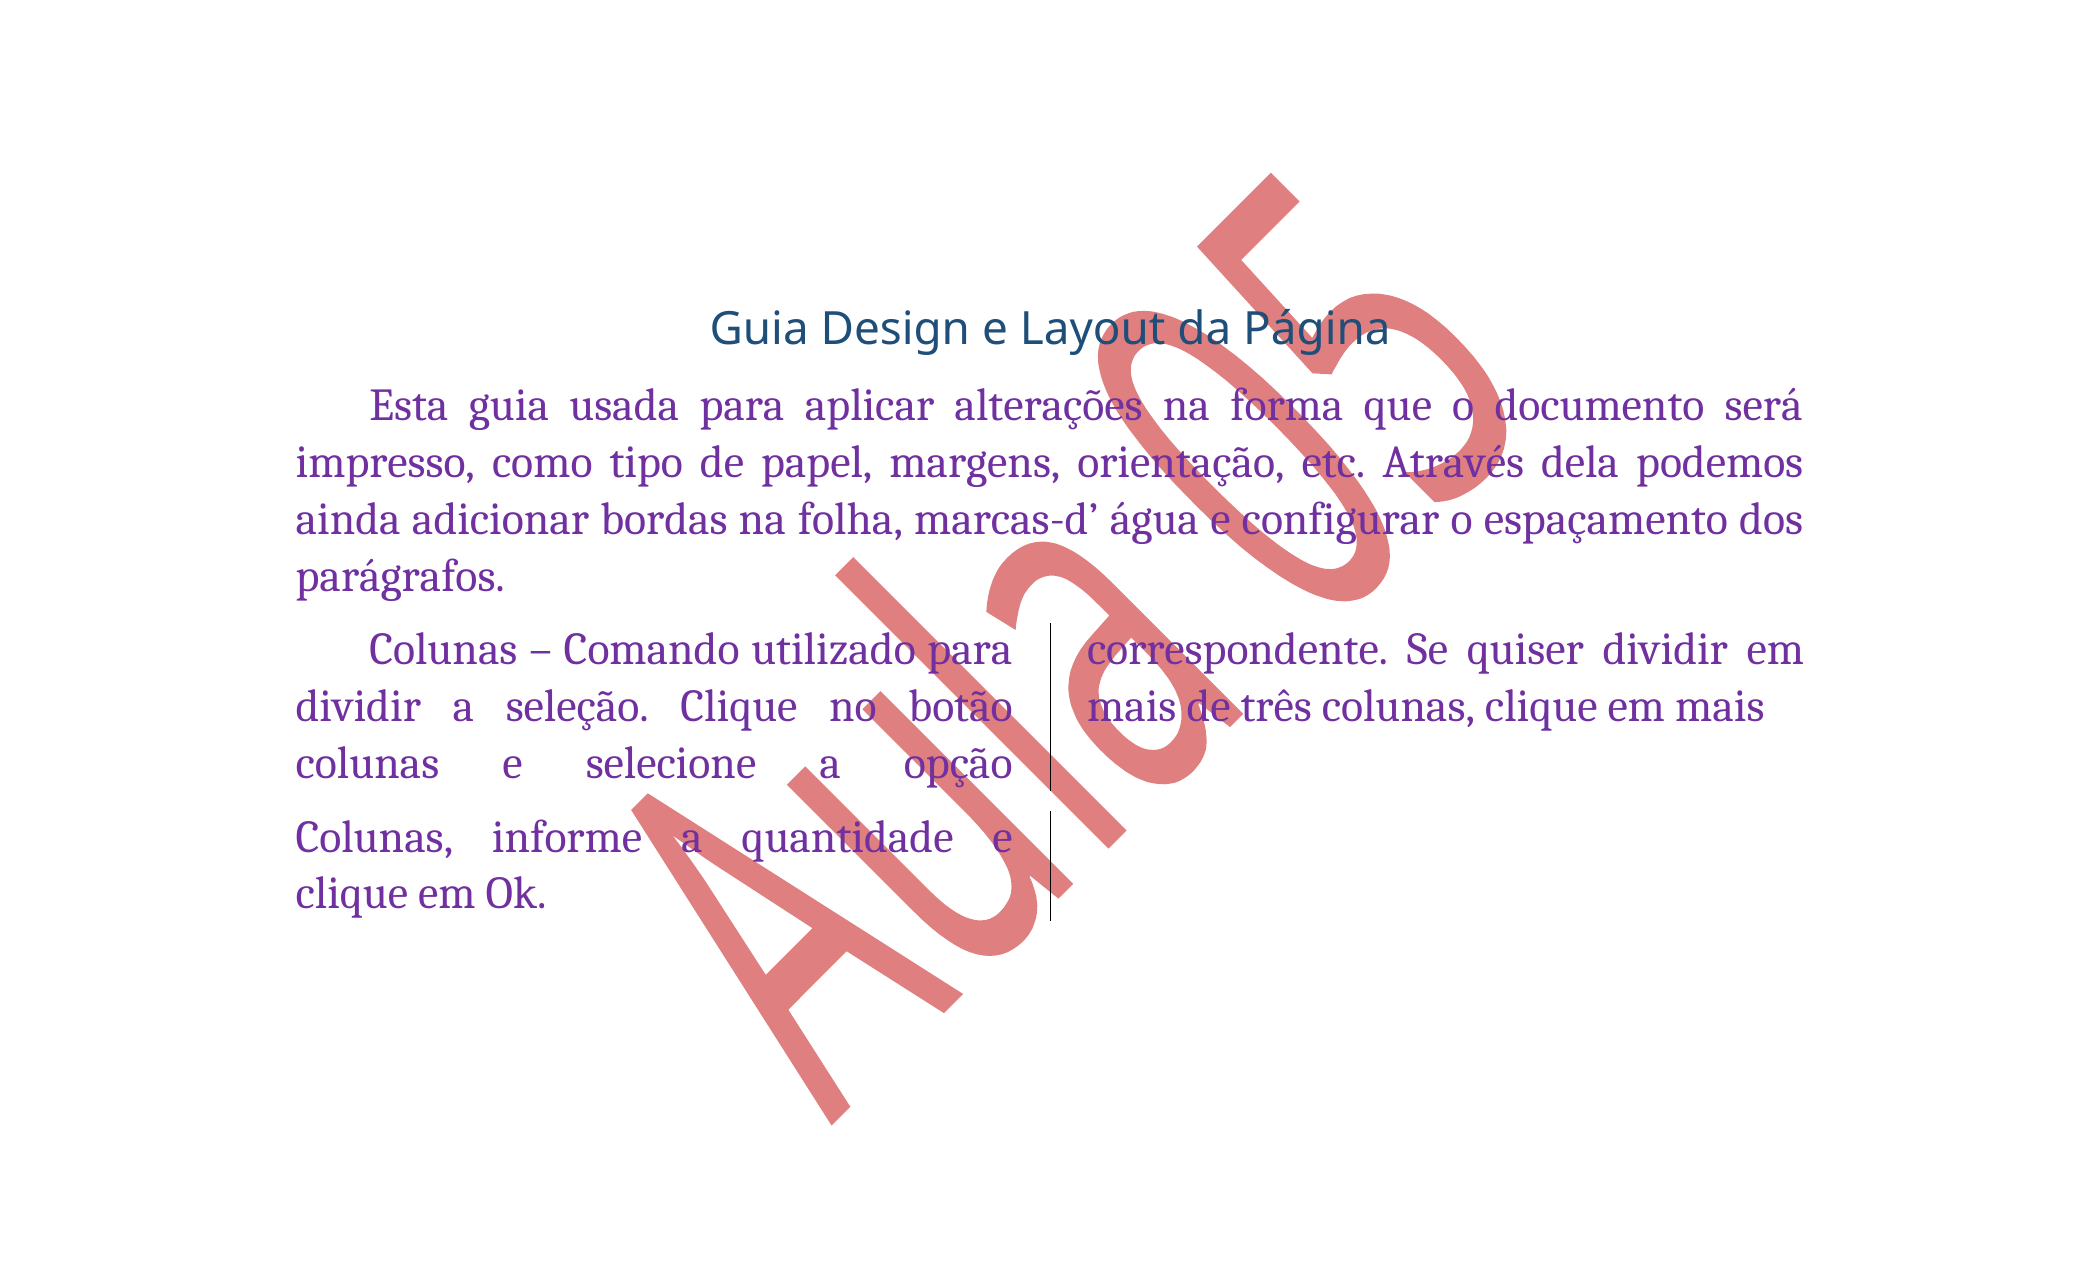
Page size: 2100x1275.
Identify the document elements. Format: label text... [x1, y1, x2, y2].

text Colunas – Comando utilizado para dividir a seleção. Clique no botão colunas e selecione a opção correspondente. Se quiser dividir em mais de três colunas, clique em mais [1087, 623, 1805, 733]
text Colunas, informe a quantidade e clique em Ok. [295, 811, 1013, 920]
text Colunas – Comando utilizado para dividir a seleção. Clique no botão colunas e selecione a opção correspondente. Se quiser dividir em mais de três colunas, clique em mais [295, 623, 1013, 790]
text Guia Design e Layout da Página [295, 295, 1805, 358]
text Esta guia usada para aplicar alterações na forma que o documento será impresso, como tipo de papel, margens, orientação, etc. Através dela podemos ainda adicionar bordas na folha, marcas-d’ água e configurar o espaçamento dos parágrafos. [295, 379, 1805, 603]
